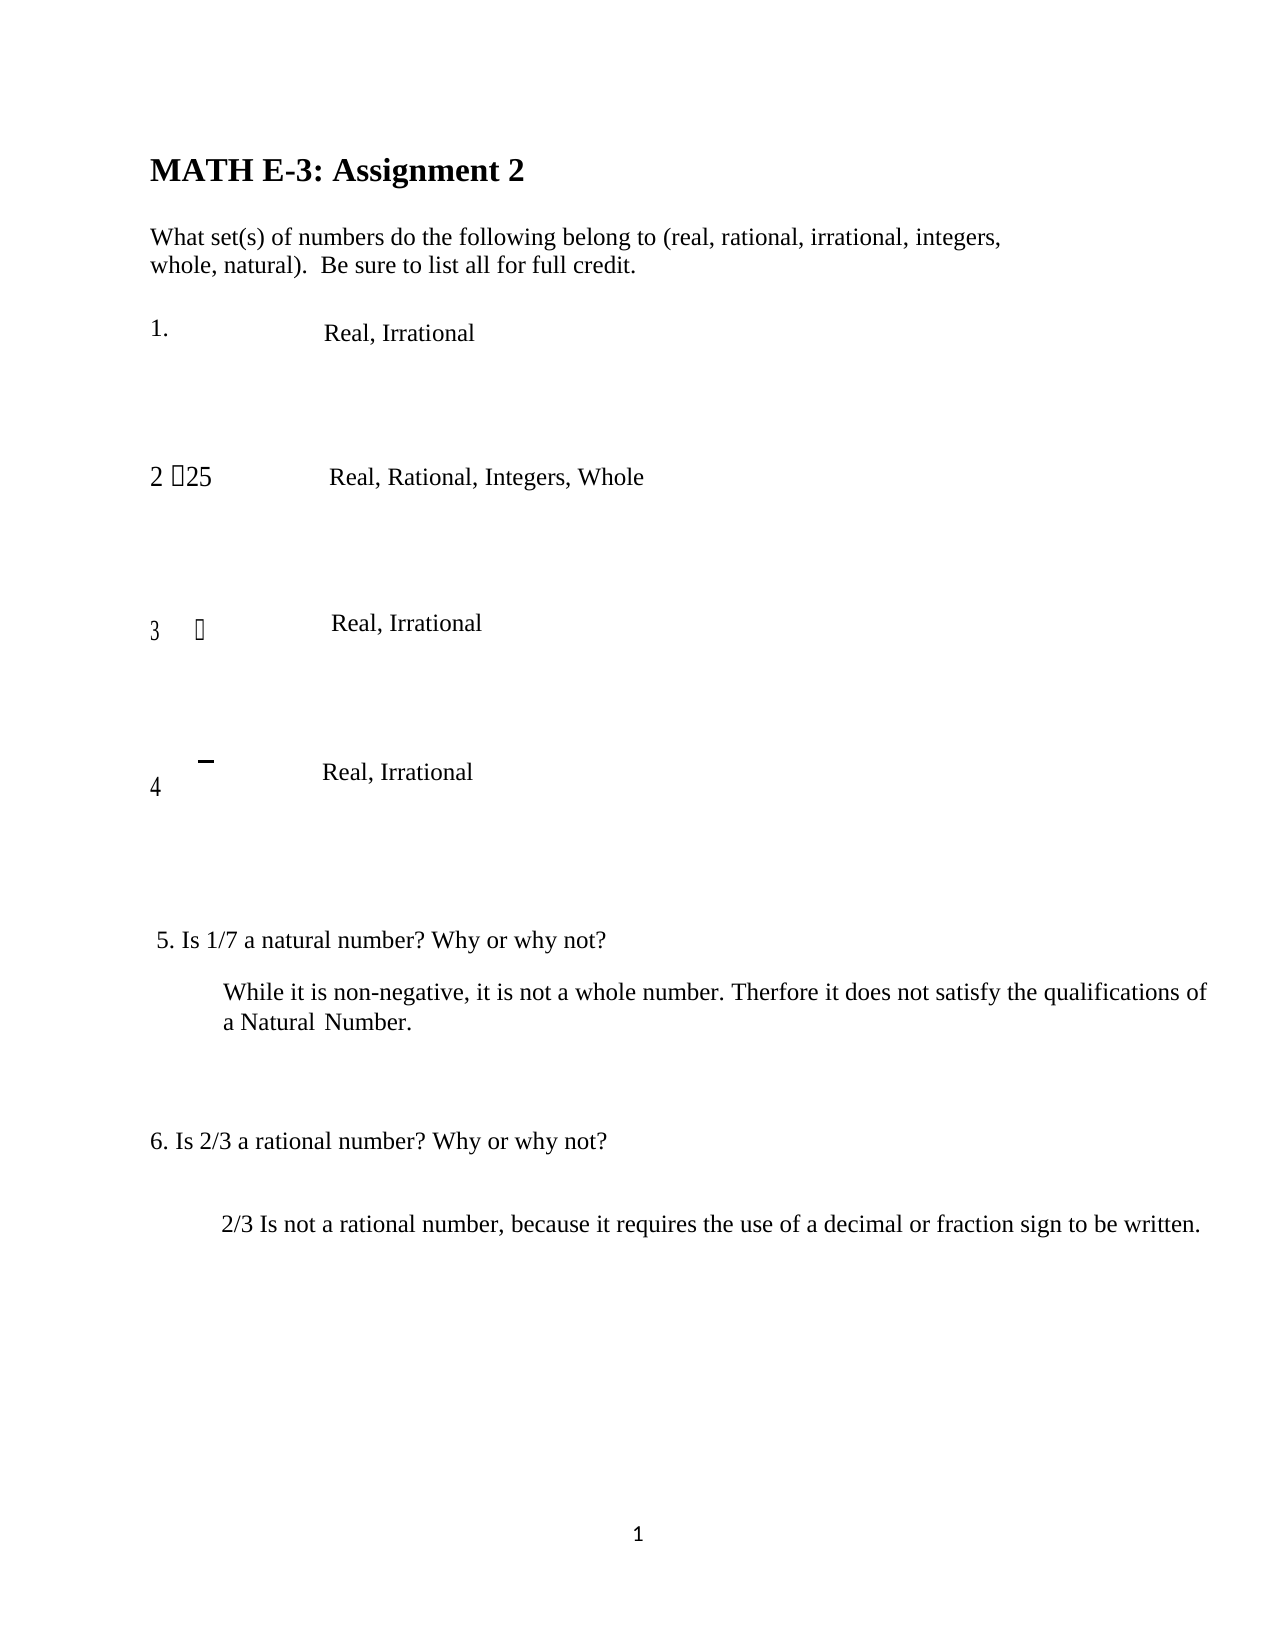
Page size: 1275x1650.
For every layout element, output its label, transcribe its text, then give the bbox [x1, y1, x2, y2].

text 1. [150, 313, 224, 342]
text Real, Irrational [323, 318, 1231, 347]
text Real, Rational, Integers, Whole [329, 462, 1231, 491]
text   [150, 609, 224, 649]
subtitle   [150, 456, 224, 495]
text What set(s) of numbers do the following belong to (real, rational, irrational, integers, whole, natural). Be sure to list all for full credit. [150, 222, 1072, 279]
text 2/3 Is not a rational number, because it requires the use of a decimal or fraction sign to be written. [221, 1209, 1231, 1238]
text Real, Irrational [322, 757, 1231, 786]
text MATH E-3: Assignment 2 [150, 150, 1231, 188]
text Real, Irrational [331, 608, 1231, 637]
text  [150, 765, 224, 805]
list Is 2/3 a rational number? Why or why not? [150, 1126, 1231, 1155]
list Is 1/7 a natural number? Why or why not? [156, 925, 1231, 954]
text While it is non-negative, it is not a whole number. Therfore it does not satisfy the qualifications of a Natural Number. [223, 977, 1220, 1036]
